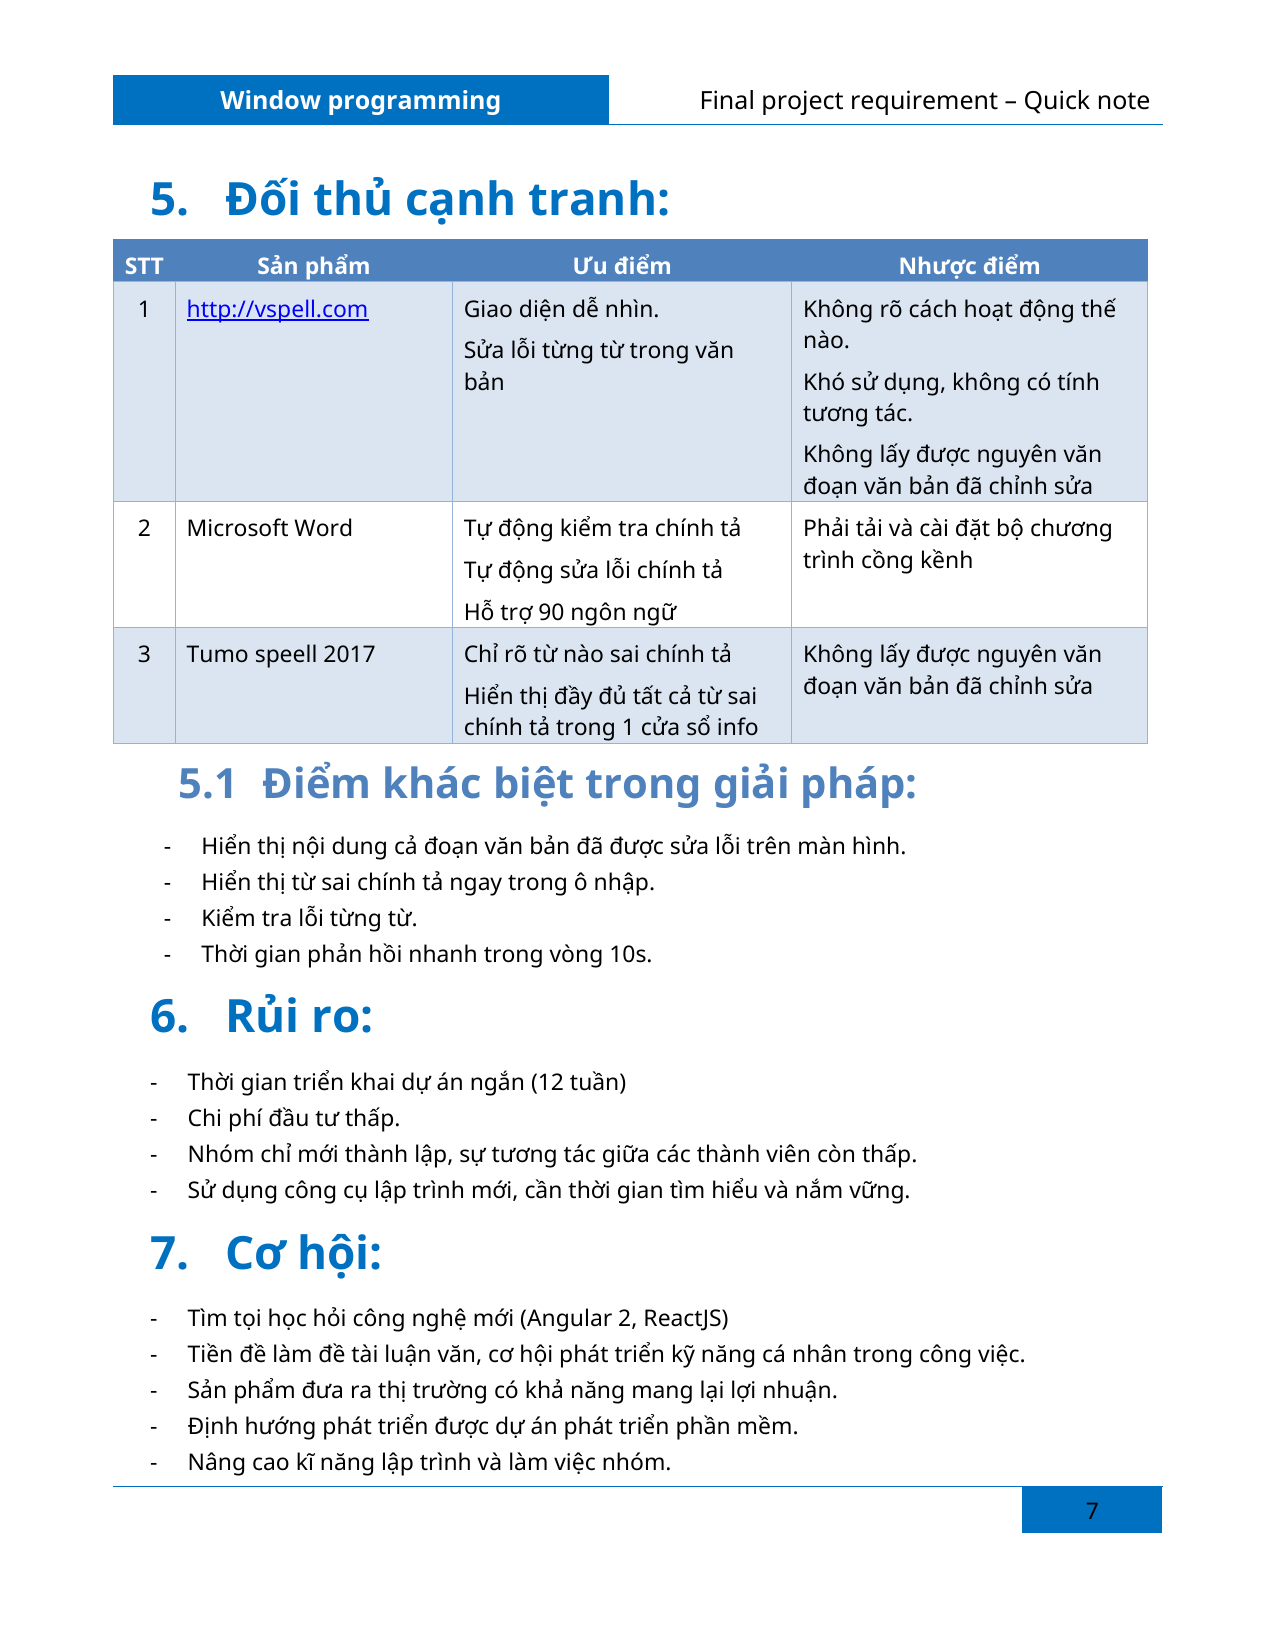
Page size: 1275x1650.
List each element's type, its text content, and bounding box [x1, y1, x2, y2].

table_cell Tumo speell 2017 [176, 628, 452, 743]
subtitle Điểm khác biệt trong giải pháp: [178, 754, 1162, 811]
table_cell Tự động kiểm tra chính tả Tự động sửa lỗi chính tả Hỗ trợ 90 ngôn ngữ [453, 502, 791, 627]
subtitle Đối thủ cạnh tranh: [150, 167, 1162, 229]
table_cell 1 [114, 282, 175, 501]
list Hiển thị nội dung cả đoạn văn bản đã được sửa lỗi trên màn hình. [164, 830, 1162, 861]
list Định hướng phát triển được dự án phát triển phần mềm. [150, 1410, 1162, 1441]
table_cell Giao diện dễ nhìn. Sửa lỗi từng từ trong văn bản [453, 282, 791, 501]
list Chi phí đầu tư thấp. [150, 1102, 1162, 1133]
table_cell 3 [114, 628, 175, 743]
table_header Nhược điểm [792, 240, 1147, 281]
list Tiền đề làm đề tài luận văn, cơ hội phát triển kỹ năng cá nhân trong công việc. [150, 1338, 1162, 1369]
table_header STT [114, 240, 175, 281]
list Nhóm chỉ mới thành lập, sự tương tác giữa các thành viên còn thấp. [150, 1138, 1162, 1169]
table_cell Chỉ rõ từ nào sai chính tả Hiển thị đầy đủ tất cả từ sai chính tả trong 1 cửa sổ info [453, 628, 791, 743]
list Thời gian phản hồi nhanh trong vòng 10s. [164, 937, 1162, 969]
list Nâng cao kĩ năng lập trình và làm việc nhóm. [150, 1446, 1162, 1477]
table_header Sản phẩm [176, 240, 452, 281]
list Sử dụng công cụ lập trình mới, cần thời gian tìm hiểu và nắm vững. [150, 1174, 1162, 1205]
table_cell http://vspell.com [176, 282, 452, 501]
list Sản phẩm đưa ra thị trường có khả năng mang lại lợi nhuận. [150, 1374, 1162, 1405]
list Tìm tọi học hỏi công nghệ mới (Angular 2, ReactJS) [150, 1302, 1162, 1333]
table_cell Phải tải và cài đặt bộ chương trình cồng kềnh [792, 502, 1147, 627]
table_header Ưu điểm [453, 240, 791, 281]
table_cell 2 [114, 502, 175, 627]
table_cell Microsoft Word [176, 502, 452, 627]
list Kiểm tra lỗi từng từ. [164, 902, 1162, 933]
list Thời gian triển khai dự án ngắn (12 tuần) [150, 1066, 1162, 1097]
list Hiển thị từ sai chính tả ngay trong ô nhập. [164, 866, 1162, 897]
subtitle Rủi ro: [150, 984, 1162, 1046]
subtitle Cơ hội: [150, 1220, 1162, 1282]
table_cell Không lấy được nguyên văn đoạn văn bản đã chỉnh sửa [792, 628, 1147, 743]
table_cell Không rõ cách hoạt động thế nào. Khó sử dụng, không có tính tương tác. Không lấy được nguyên văn đoạn văn bản đã chỉnh sửa [792, 282, 1147, 501]
